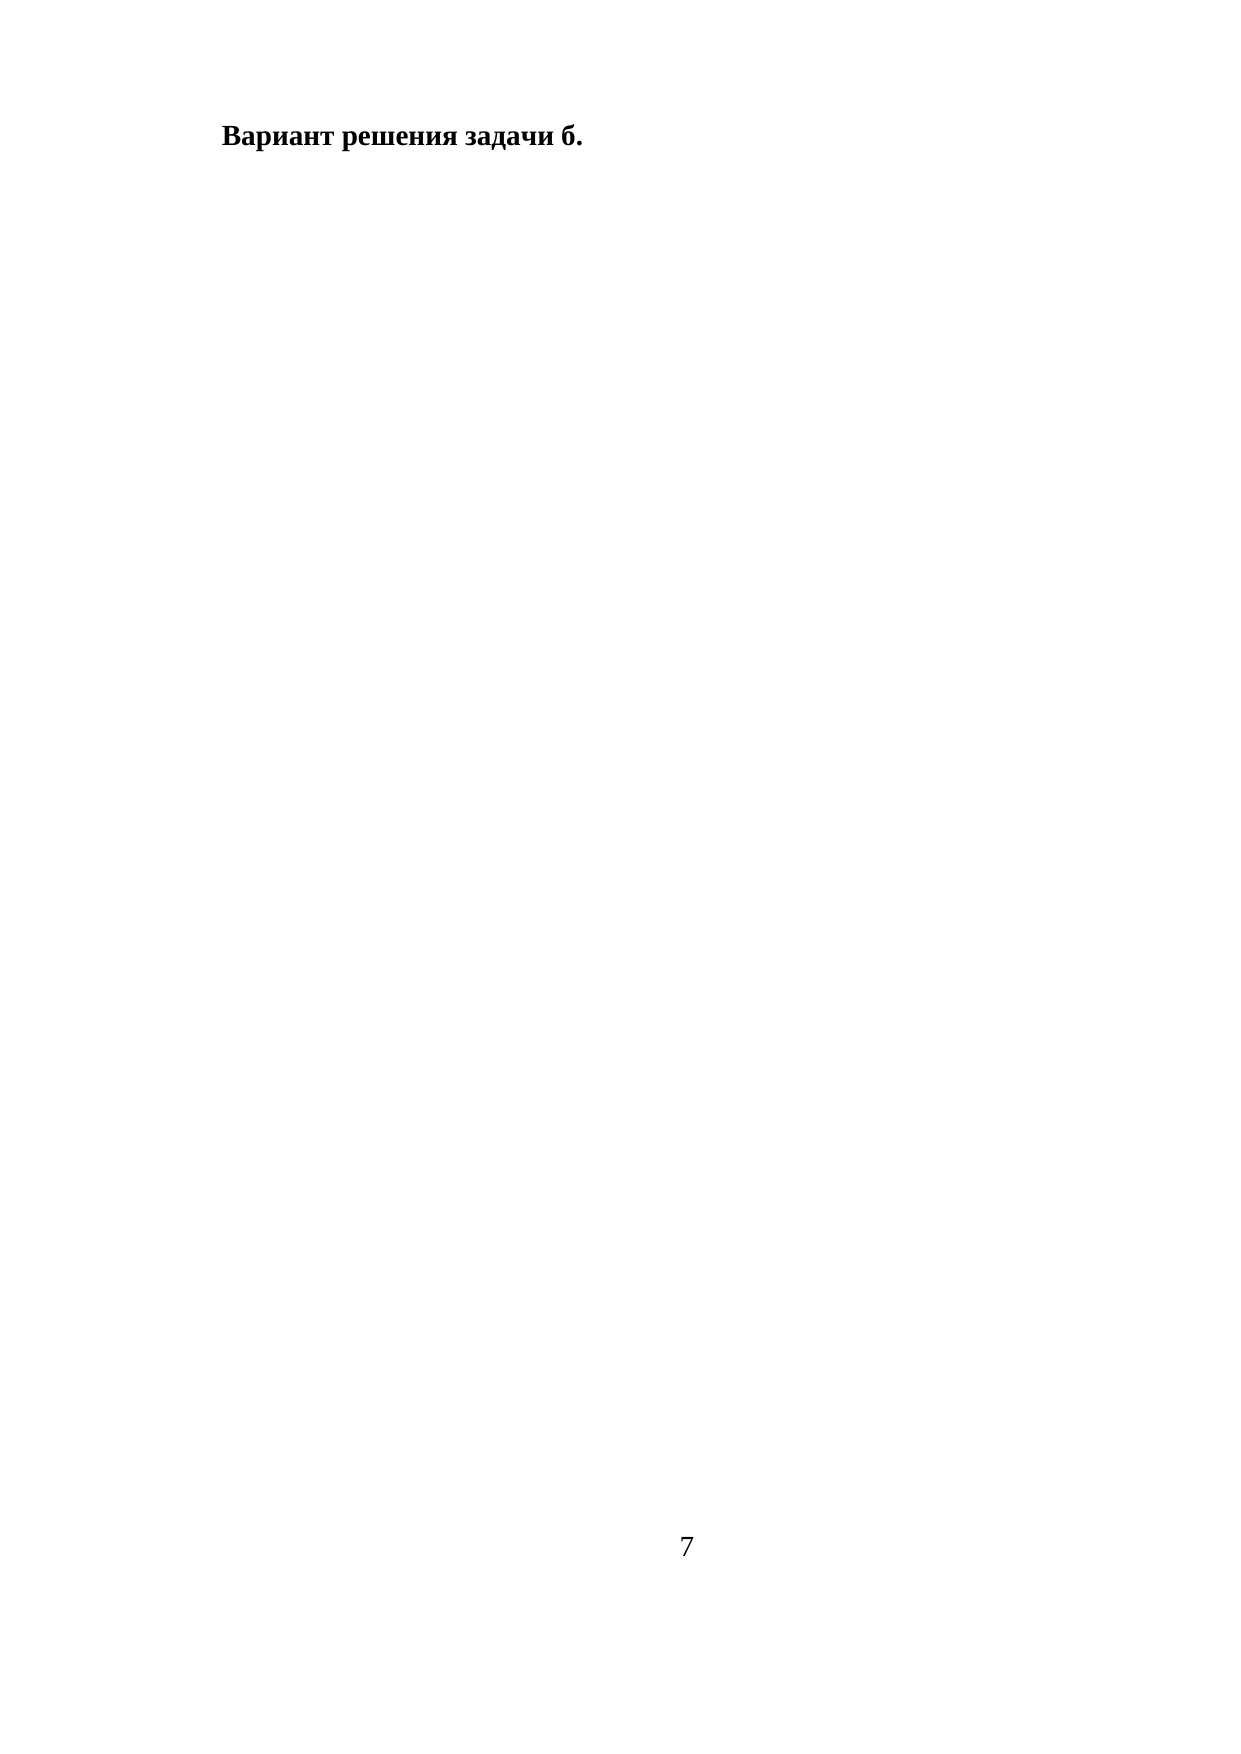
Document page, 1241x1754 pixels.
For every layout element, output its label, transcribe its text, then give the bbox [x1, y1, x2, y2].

text Вариант решения задачи б. [148, 118, 1152, 152]
